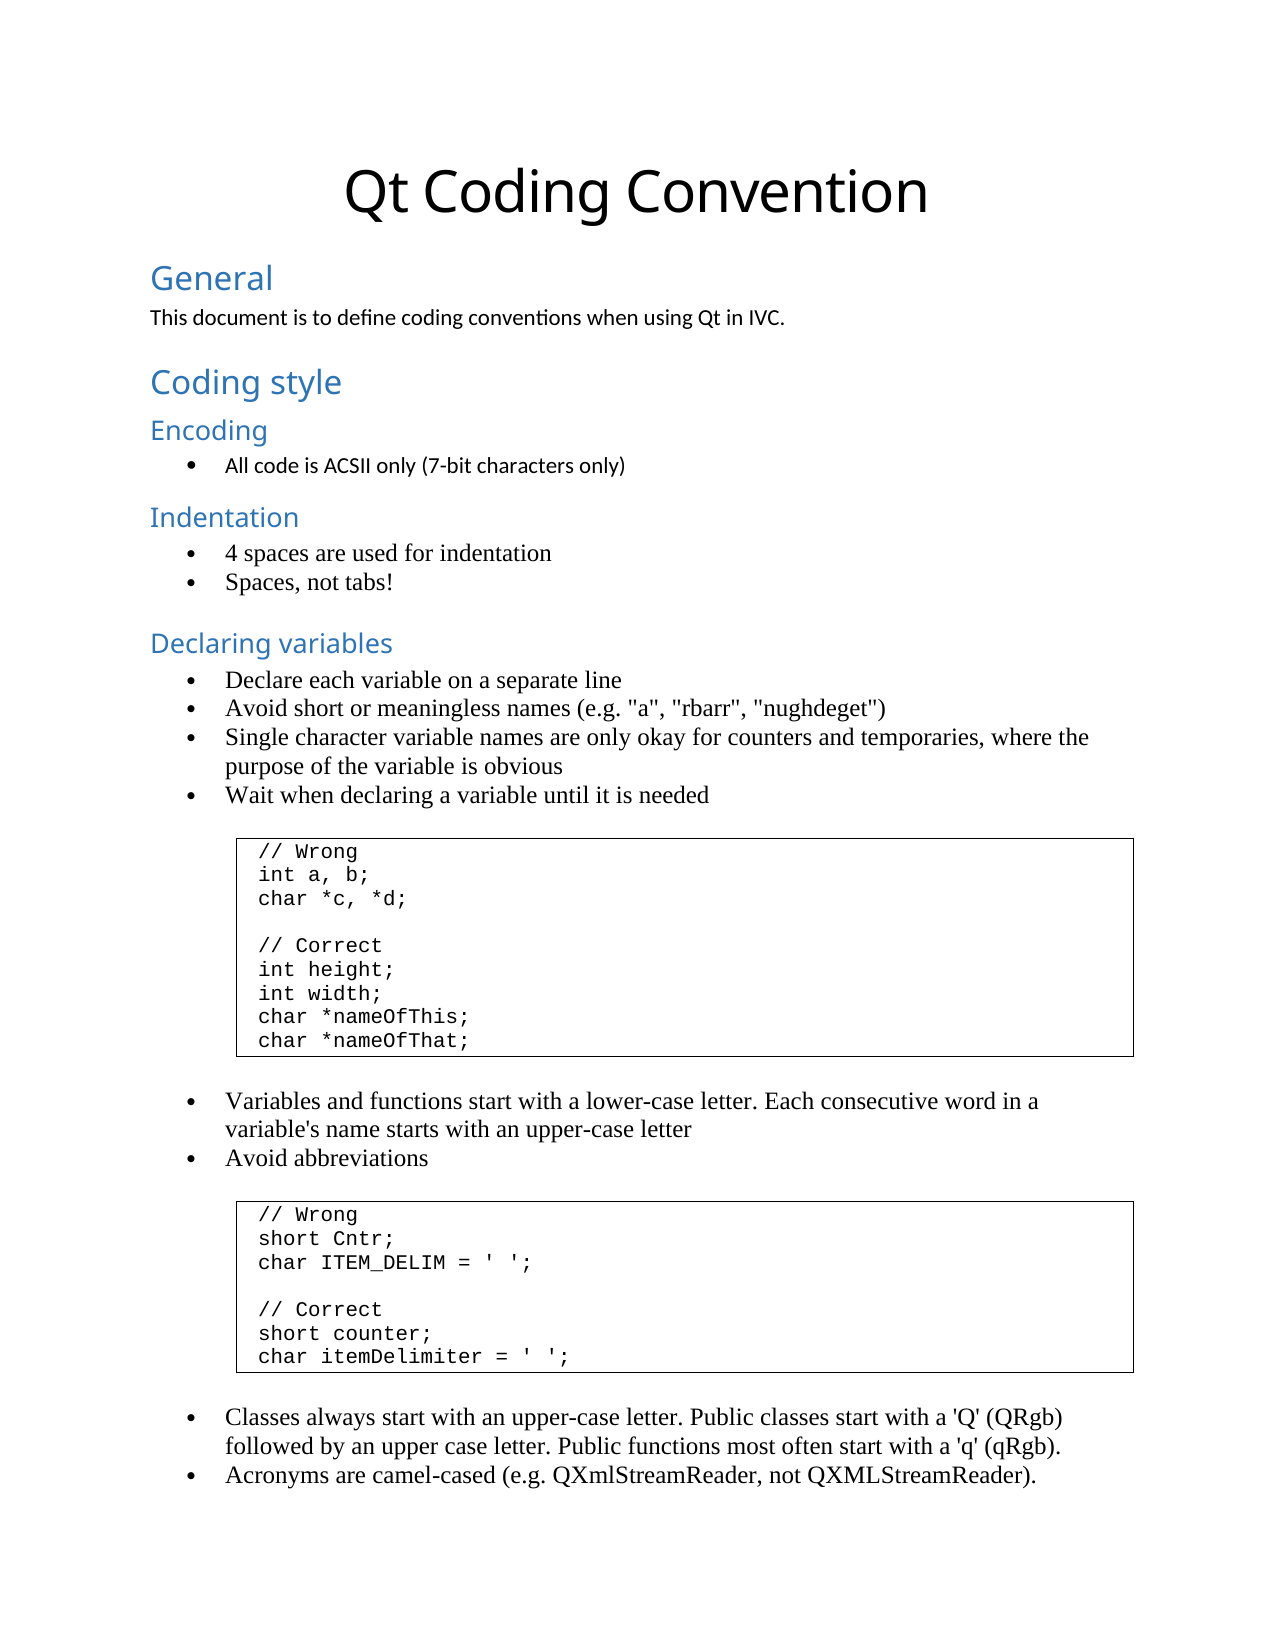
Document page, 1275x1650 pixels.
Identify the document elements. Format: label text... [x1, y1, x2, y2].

text char itemDelimiter = ' '; [237, 1343, 1133, 1372]
list Single character variable names are only okay for counters and temporaries, where the purpose of the variable is obvious [187, 722, 1125, 780]
text // Wrong [237, 839, 1133, 861]
list Avoid short or meaningless names (e.g. "a", "rbarr", "nughdeget") [187, 693, 1125, 722]
text char *nameOfThat; [237, 1027, 1133, 1056]
text short Cntr; [237, 1225, 1133, 1248]
subtitle Declaring variables [150, 625, 1125, 662]
list Avoid abbreviations [187, 1143, 1125, 1172]
title Qt Coding Convention [150, 150, 1125, 229]
text char ITEM_DELIM = ' '; [237, 1248, 1133, 1275]
text char *c, *d; [237, 885, 1133, 912]
subtitle Coding style [150, 359, 1125, 404]
list Declare each variable on a separate line [187, 665, 1125, 693]
text char *nameOfThis; [237, 1003, 1133, 1027]
list All code is ACSII only (7-bit characters only) [187, 452, 1125, 479]
text int width; [237, 979, 1133, 1003]
text // Correct [237, 932, 1133, 956]
list Spaces, not tabs! [187, 567, 1125, 596]
list Wait when declaring a variable until it is needed [187, 780, 1125, 808]
list Acronyms are camel-cased (e.g. QXmlStreamReader, not QXMLStreamReader). [187, 1460, 1125, 1488]
text This document is to define coding conventions when using Qt in IVC. [150, 303, 1125, 331]
list Variables and functions start with a lower-case letter. Each consecutive word in a variable's name starts with an upper-case letter [187, 1086, 1125, 1143]
list Classes always start with an upper-case letter. Public classes start with a 'Q' (QRgb) followed by an upper case letter. Public functions most often start with a 'q' (qRgb). [187, 1402, 1125, 1460]
text int height; [237, 956, 1133, 979]
text // Wrong [237, 1202, 1133, 1225]
subtitle General [150, 254, 1125, 300]
list 4 spaces are used for indentation [187, 538, 1125, 567]
text short counter; [237, 1319, 1133, 1343]
subtitle Indentation [150, 498, 1125, 535]
subtitle Encoding [150, 412, 1125, 449]
text // Correct [237, 1296, 1133, 1319]
text int a, b; [237, 861, 1133, 885]
